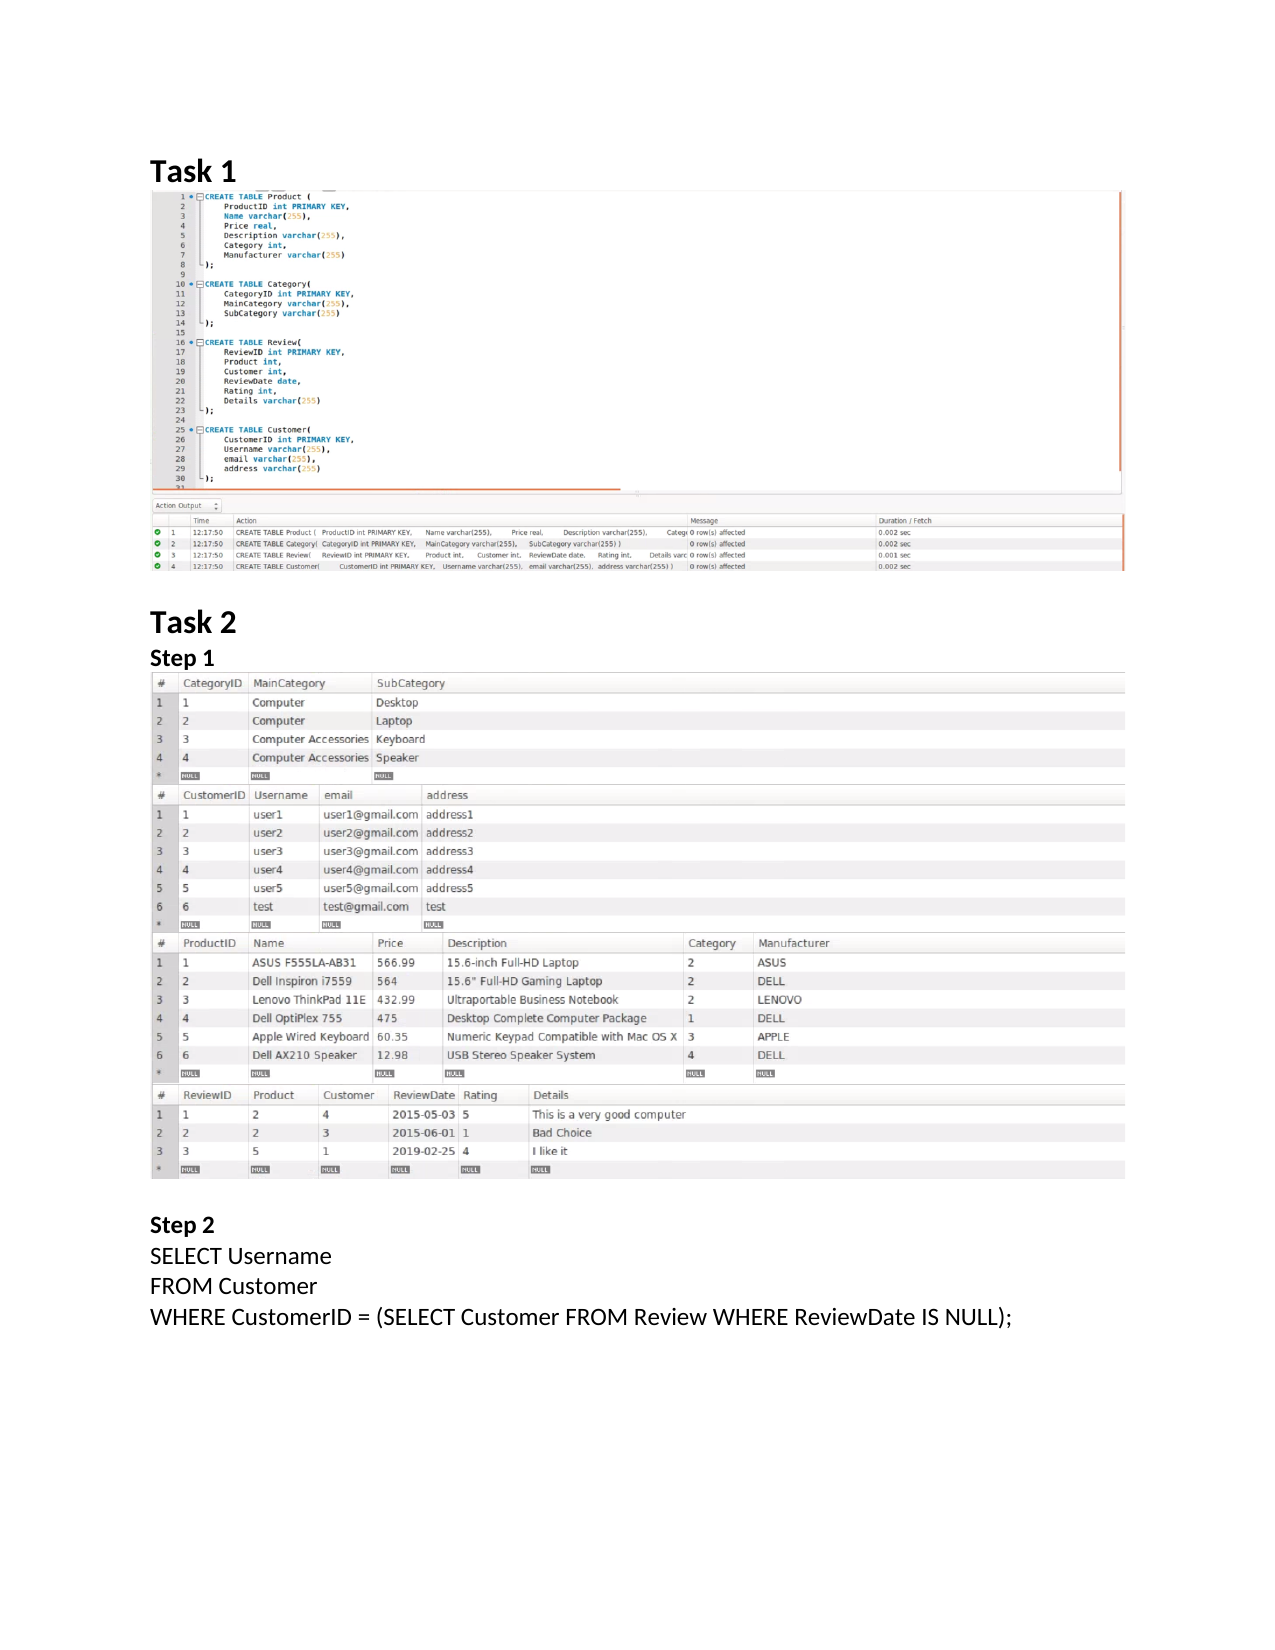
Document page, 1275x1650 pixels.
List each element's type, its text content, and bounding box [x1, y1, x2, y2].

text Task 2 [150, 601, 1125, 642]
picture [150, 672, 1125, 1179]
text FROM Customer [150, 1271, 1125, 1301]
text Task 1 [150, 150, 1125, 190]
text WHERE CustomerID = (SELECT Customer FROM Review WHERE ReviewDate IS NULL); [150, 1301, 1125, 1332]
text Step 2 [150, 1209, 1125, 1240]
text SELECT Username [150, 1240, 1125, 1271]
text Step 1 [150, 642, 1125, 672]
picture [150, 190, 1125, 571]
